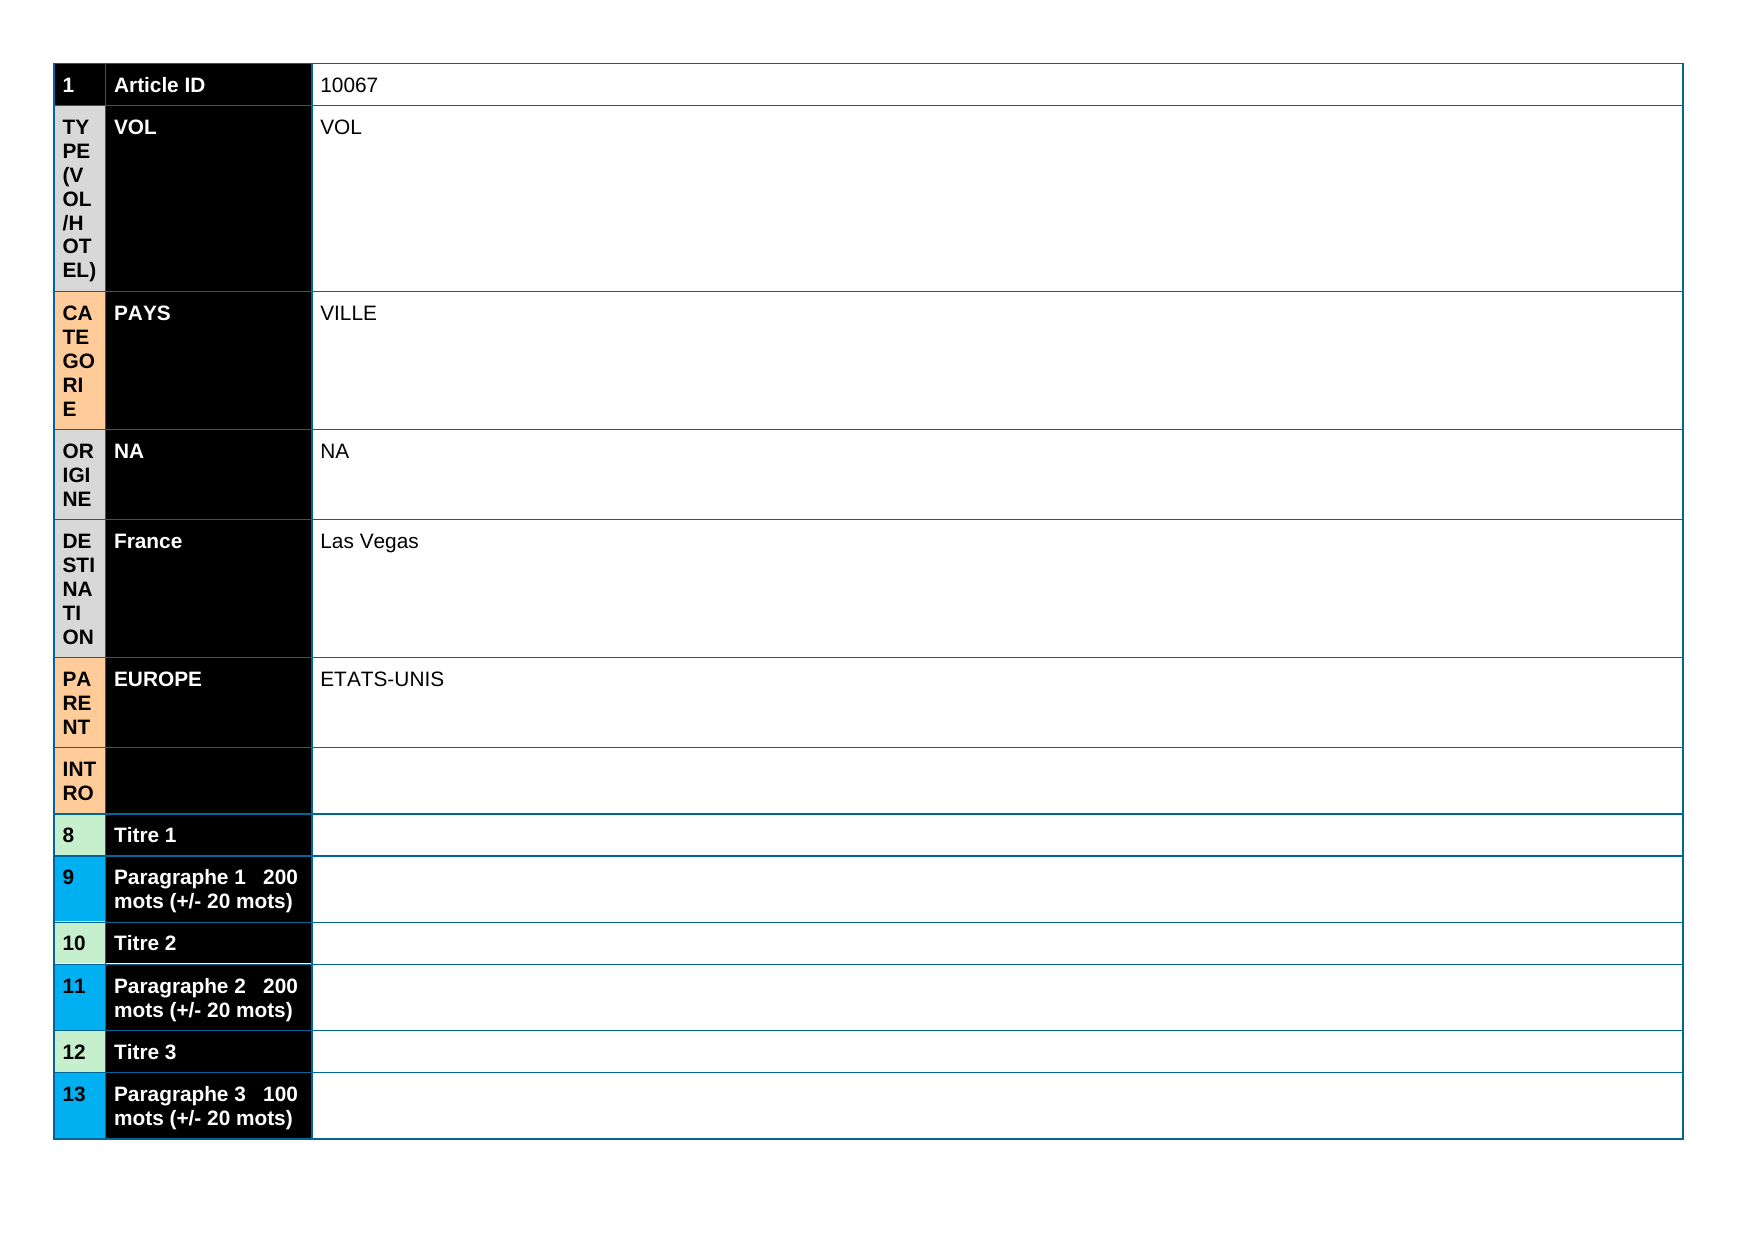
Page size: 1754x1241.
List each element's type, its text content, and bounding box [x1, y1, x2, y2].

table_header 1 [55, 64, 105, 105]
table_cell VILLE [313, 292, 1682, 429]
table_cell [313, 748, 1682, 813]
table_cell [313, 965, 1682, 1030]
table_cell 10 [55, 923, 105, 963]
table_cell 9 [55, 857, 105, 921]
table_cell ETATS-UNIS [313, 658, 1682, 747]
table_cell France [106, 520, 311, 657]
table_cell 11 [55, 965, 105, 1030]
table_cell PARENT [55, 658, 105, 747]
table_cell [313, 857, 1682, 921]
table_cell VOL [106, 106, 311, 291]
table_cell Titre 2 [106, 923, 311, 963]
table_cell CATEGORIE [55, 292, 105, 429]
table_cell Titre 1 [106, 815, 311, 855]
table_header Article ID [106, 64, 311, 105]
table_cell TYPE (VOL/HOTEL) [55, 106, 105, 291]
table_cell [106, 748, 311, 813]
table_cell EUROPE [106, 658, 311, 747]
table_cell 13 [55, 1073, 105, 1138]
table_cell 12 [55, 1031, 105, 1072]
table_cell [313, 815, 1682, 855]
table_header 10067 [313, 64, 1682, 105]
table_cell Titre 3 [106, 1031, 311, 1072]
table_cell 8 [55, 815, 105, 855]
table_cell VOL [313, 106, 1682, 291]
table_cell Paragraphe 2 200 mots (+/- 20 mots) [106, 965, 311, 1030]
table_cell ORIGINE [55, 430, 105, 519]
table_cell PAYS [106, 292, 311, 429]
table_cell NA [313, 430, 1682, 519]
table_cell INTRO [55, 748, 105, 813]
table_cell Paragraphe 3 100 mots (+/- 20 mots) [106, 1073, 311, 1138]
table_cell [313, 923, 1682, 963]
table_cell [313, 1031, 1682, 1072]
table_cell Paragraphe 1 200 mots (+/- 20 mots) [106, 857, 311, 921]
table_cell [313, 1073, 1682, 1138]
table_cell NA [106, 430, 311, 519]
table_cell Las Vegas [313, 520, 1682, 657]
table_cell DESTINATION [55, 520, 105, 657]
